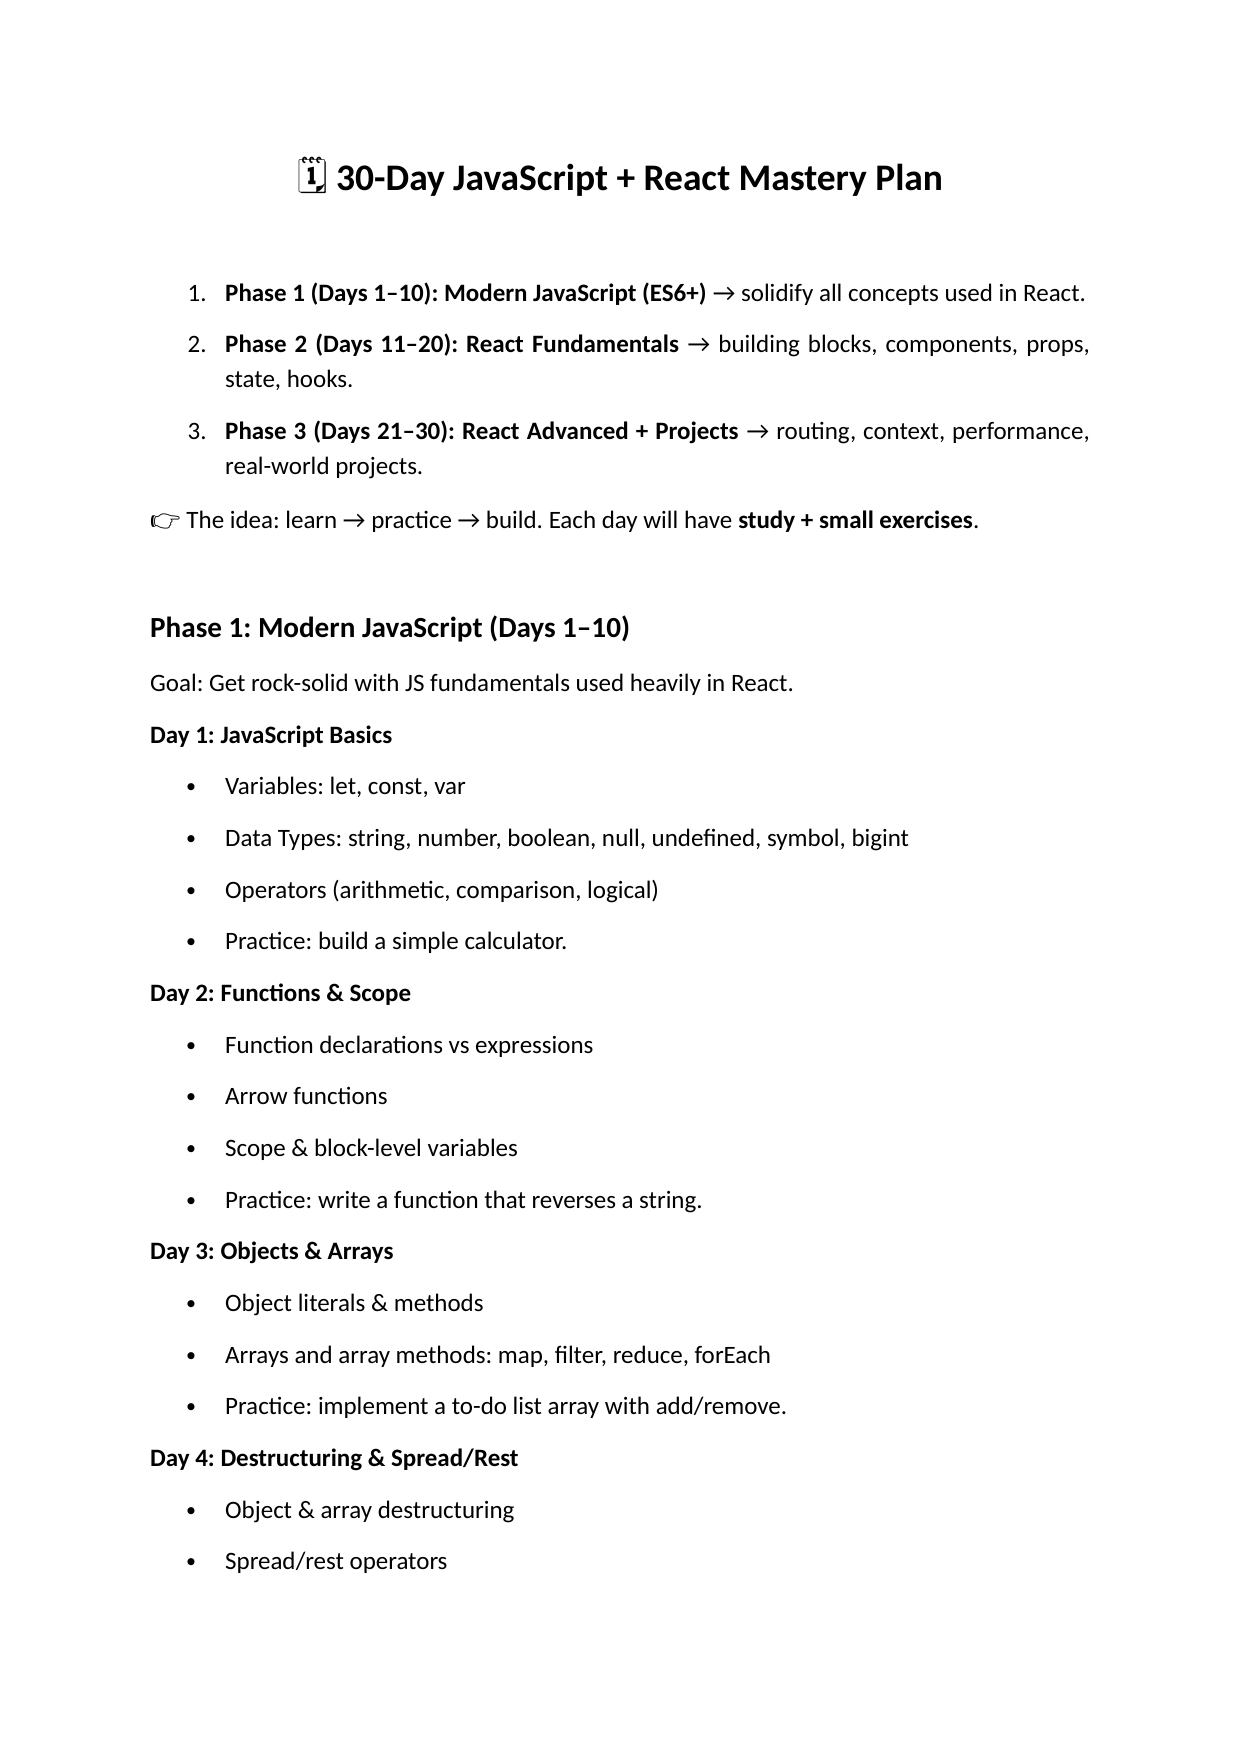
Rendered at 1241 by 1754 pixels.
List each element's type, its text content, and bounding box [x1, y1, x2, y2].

list Practice: build a simple calculator. [187, 925, 1090, 956]
list Variables: let, const, var [187, 770, 1090, 801]
list Object & array destructuring [187, 1494, 1090, 1524]
text Day 4: Destructuring & Spread/Rest [150, 1442, 1090, 1473]
text Phase 1: Modern JavaScript (Days 1–10) [150, 609, 1090, 645]
list Phase 2 (Days 11–20): React Fundamentals → building blocks, components, props, state, hooks. [187, 329, 1090, 394]
list Phase 1 (Days 1–10): Modern JavaScript (ES6+) → solidify all concepts used in React. [187, 277, 1090, 307]
list Arrow functions [187, 1080, 1090, 1111]
list Arrays and array methods: map, filter, reduce, forEach [187, 1339, 1090, 1369]
list Phase 3 (Days 21–30): React Advanced + Projects → routing, context, performance, real-world projects. [187, 415, 1090, 481]
list Spread/rest operators [187, 1545, 1090, 1576]
text Day 3: Objects & Arrays [150, 1235, 1090, 1266]
text Goal: Get rock-solid with JS fundamentals used heavily in React. [150, 667, 1090, 698]
list Data Types: string, number, boolean, null, undefined, symbol, bigint [187, 822, 1090, 853]
list Scope & block-level variables [187, 1132, 1090, 1163]
text 👉 The idea: learn → practice → build. Each day will have study + small exercises. [150, 502, 1090, 536]
list Practice: write a function that reverses a string. [187, 1184, 1090, 1214]
list Operators (arithmetic, comparison, logical) [187, 874, 1090, 904]
text Day 2: Functions & Scope [150, 977, 1090, 1008]
text Day 1: JavaScript Basics [150, 719, 1090, 749]
list Object literals & methods [187, 1287, 1090, 1318]
list Practice: implement a to-do list array with add/remove. [187, 1390, 1090, 1421]
text 🗓️ 30-Day JavaScript + React Mastery Plan [150, 150, 1090, 201]
list Function declarations vs expressions [187, 1029, 1090, 1059]
